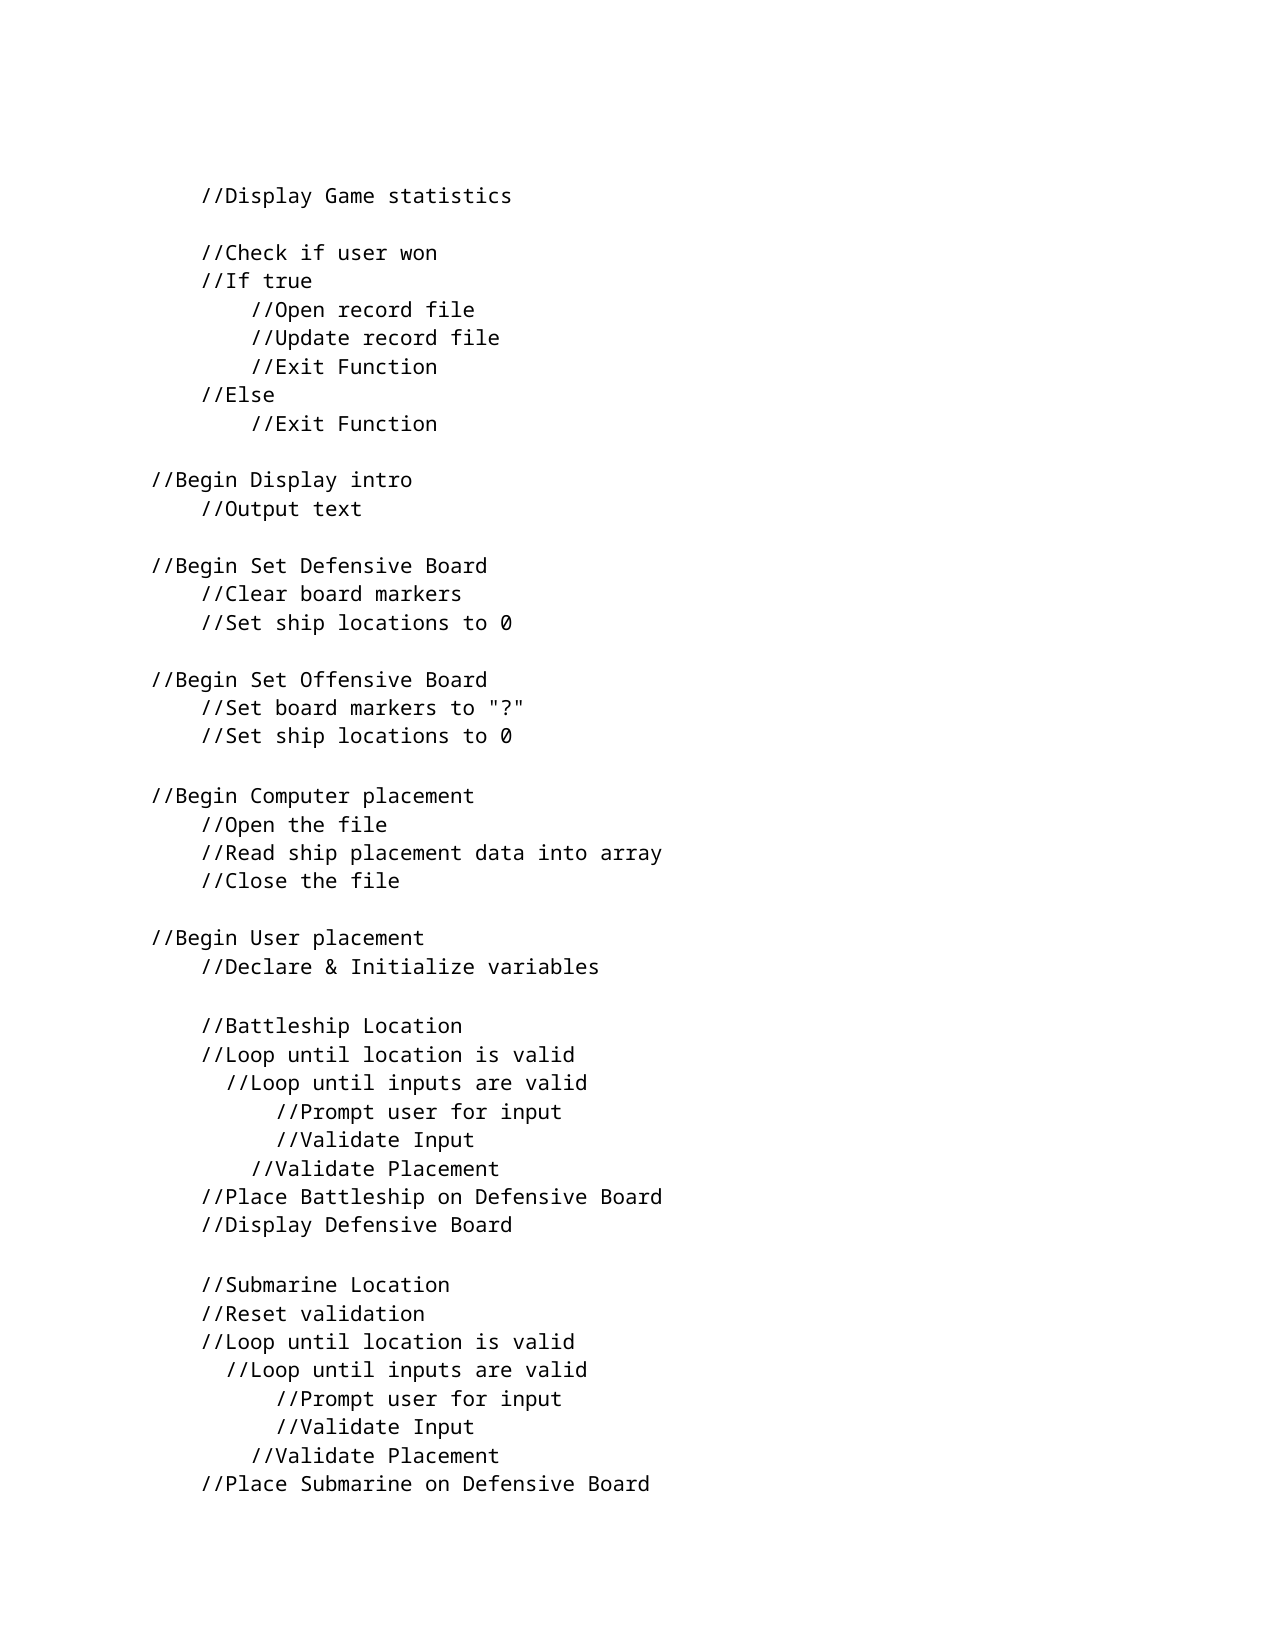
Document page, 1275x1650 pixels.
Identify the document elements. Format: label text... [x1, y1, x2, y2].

text //Validate Input [150, 1125, 1125, 1154]
text //Begin Computer placement [150, 781, 1125, 810]
text //If true [150, 267, 1125, 295]
text //Reset validation [150, 1299, 1125, 1327]
text //Exit Function [150, 409, 1125, 437]
text //Clear board markers [150, 579, 1125, 608]
text //Open record file [150, 295, 1125, 323]
text //Display Game statistics [150, 181, 1125, 210]
text //Display Defensive Board [150, 1211, 1125, 1239]
text //Begin Display intro [150, 466, 1125, 494]
text //Loop until inputs are valid [150, 1356, 1125, 1384]
text //Set ship locations to 0 [150, 722, 1125, 750]
text //Validate Placement [150, 1154, 1125, 1182]
text //Begin Set Offensive Board [150, 665, 1125, 693]
text //Set ship locations to 0 [150, 608, 1125, 636]
text //Read ship placement data into array [150, 838, 1125, 867]
text //Close the file [150, 867, 1125, 895]
text //Check if user won [150, 238, 1125, 267]
text //Loop until inputs are valid [150, 1068, 1125, 1097]
text //Submarine Location [150, 1270, 1125, 1299]
text //Validate Placement [150, 1441, 1125, 1469]
text //Set board markers to "?" [150, 693, 1125, 722]
text //Output text [150, 494, 1125, 522]
text //Place Battleship on Defensive Board [150, 1182, 1125, 1211]
text //Prompt user for input [150, 1384, 1125, 1412]
text //Else [150, 380, 1125, 409]
text //Loop until location is valid [150, 1040, 1125, 1068]
text //Begin Set Defensive Board [150, 551, 1125, 579]
text //Place Submarine on Defensive Board [150, 1469, 1125, 1498]
text //Prompt user for input [150, 1097, 1125, 1125]
text //Loop until location is valid [150, 1327, 1125, 1356]
text //Exit Function [150, 352, 1125, 380]
text //Open the file [150, 810, 1125, 838]
text //Begin User placement [150, 923, 1125, 952]
text //Validate Input [150, 1412, 1125, 1441]
text //Battleship Location [150, 1012, 1125, 1040]
text //Declare & Initialize variables [150, 952, 1125, 980]
text //Update record file [150, 323, 1125, 352]
